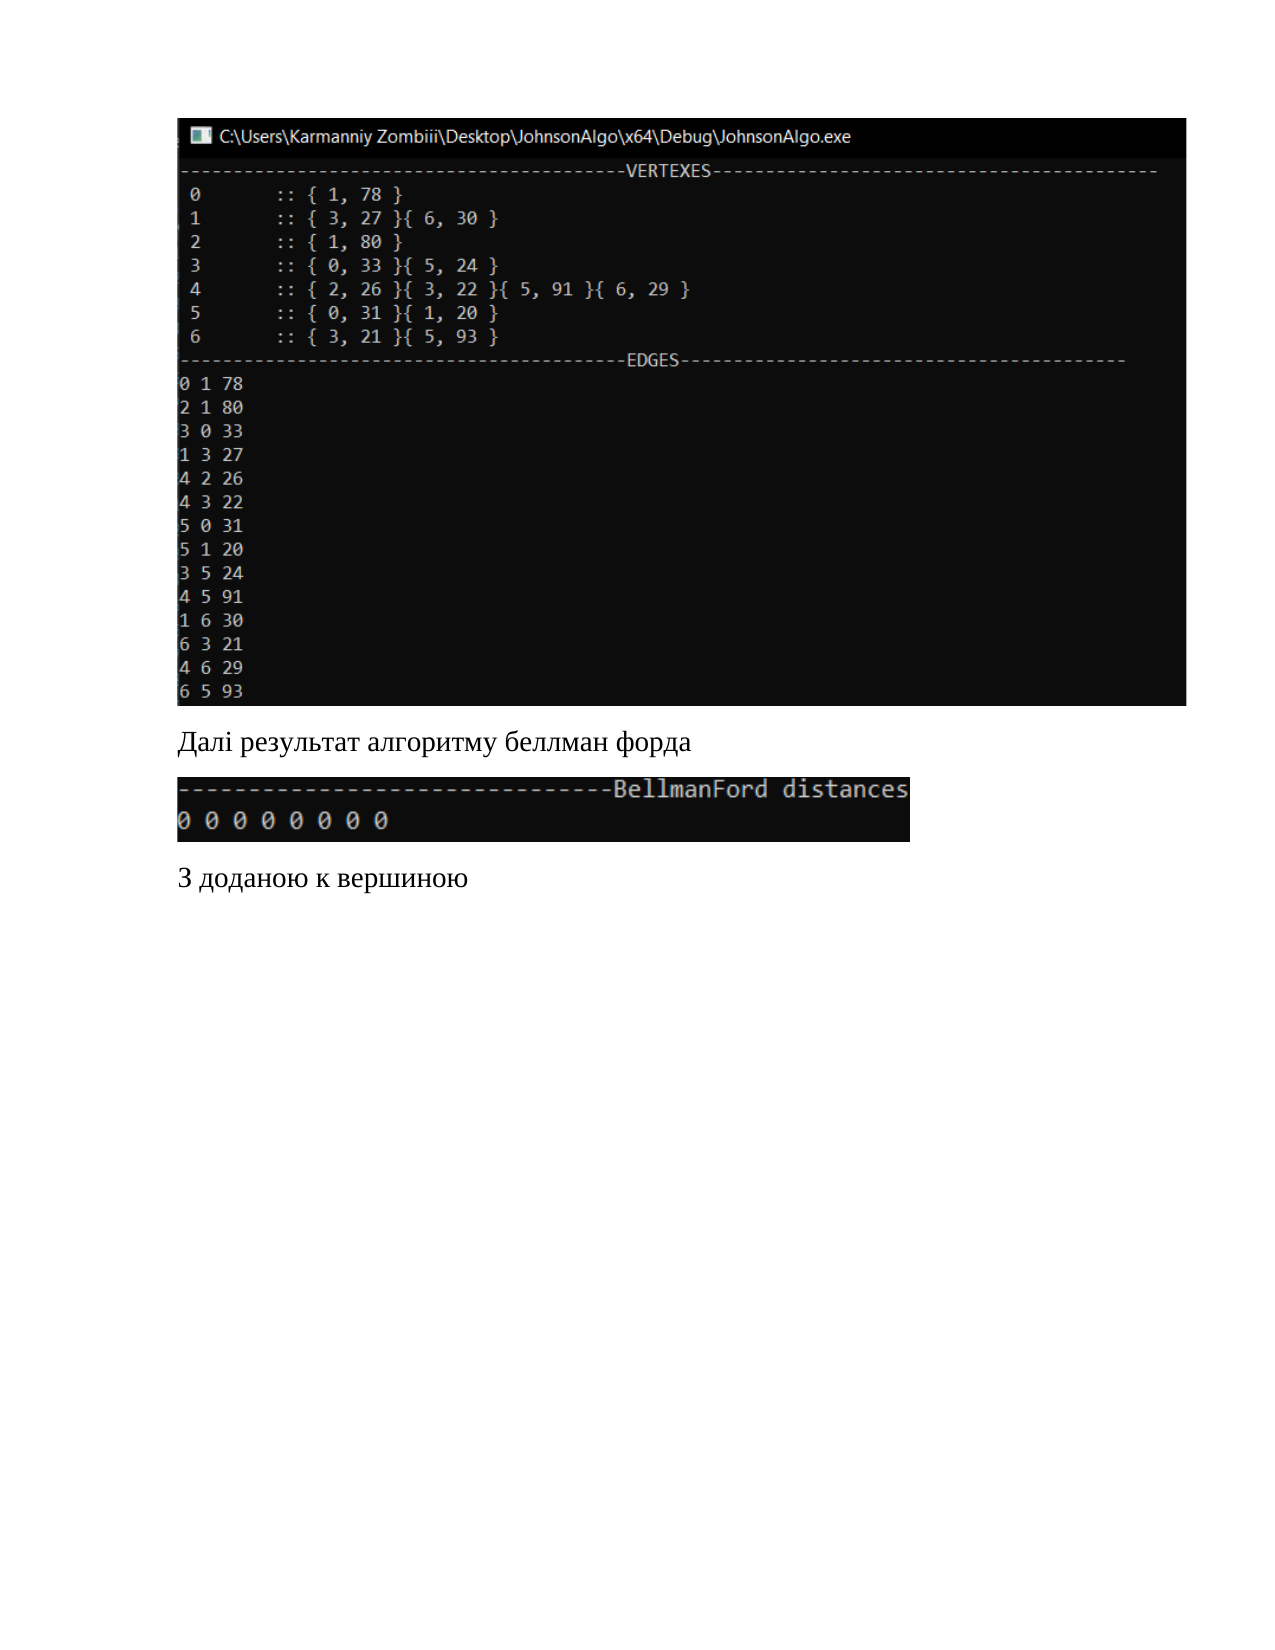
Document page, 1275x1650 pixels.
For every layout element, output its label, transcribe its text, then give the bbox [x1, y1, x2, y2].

text З доданою к вершиною [177, 860, 1186, 894]
picture [177, 777, 910, 842]
picture [177, 118, 1187, 706]
text Далі результат алгоритму беллман форда [177, 724, 1186, 758]
